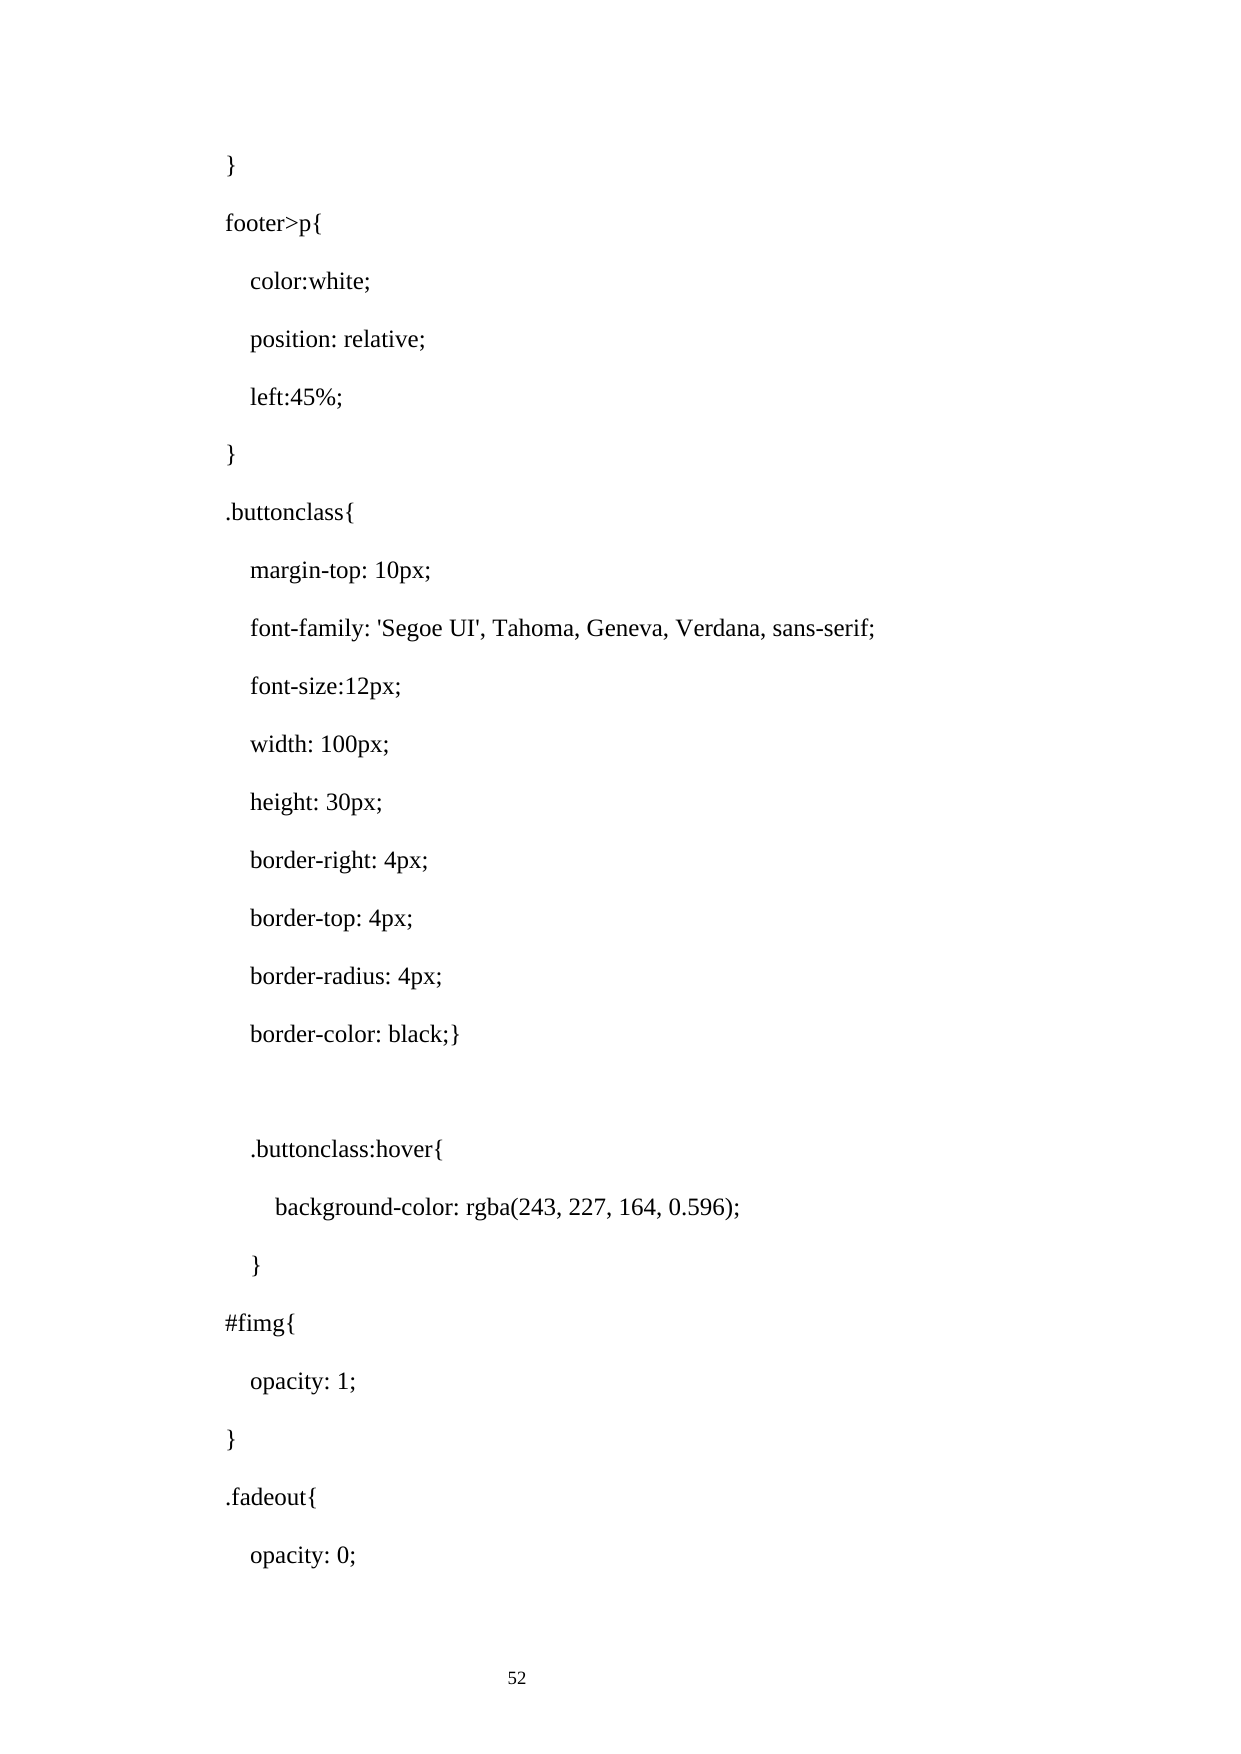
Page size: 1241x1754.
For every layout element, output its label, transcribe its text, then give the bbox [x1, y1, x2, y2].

list } [225, 1250, 1090, 1279]
list border-radius: 4px; [225, 961, 1090, 989]
list } [225, 150, 1090, 179]
list margin-top: 10px; [225, 555, 1090, 584]
list border-top: 4px; [225, 903, 1090, 932]
list #fimg{ [225, 1308, 1090, 1337]
list } [225, 439, 1090, 468]
list font-size:12px; [225, 671, 1090, 700]
list .buttonclass{ [225, 497, 1090, 526]
list .fadeout{ [225, 1482, 1090, 1511]
list color:white; [225, 266, 1090, 294]
list opacity: 1; [225, 1366, 1090, 1395]
list width: 100px; [225, 729, 1090, 758]
list opacity: 0; [225, 1540, 1090, 1569]
list position: relative; [225, 324, 1090, 352]
list font-family: 'Segoe UI', Tahoma, Geneva, Verdana, sans-serif; [225, 613, 1090, 642]
list } [225, 1424, 1090, 1453]
list left:45%; [225, 382, 1090, 410]
list .buttonclass:hover{ [225, 1134, 1090, 1163]
list border-color: black;} [225, 1019, 1090, 1047]
list height: 30px; [225, 787, 1090, 816]
list background-color: rgba(243, 227, 164, 0.596); [225, 1192, 1090, 1221]
list footer>p{ [225, 208, 1090, 237]
list border-right: 4px; [225, 845, 1090, 874]
